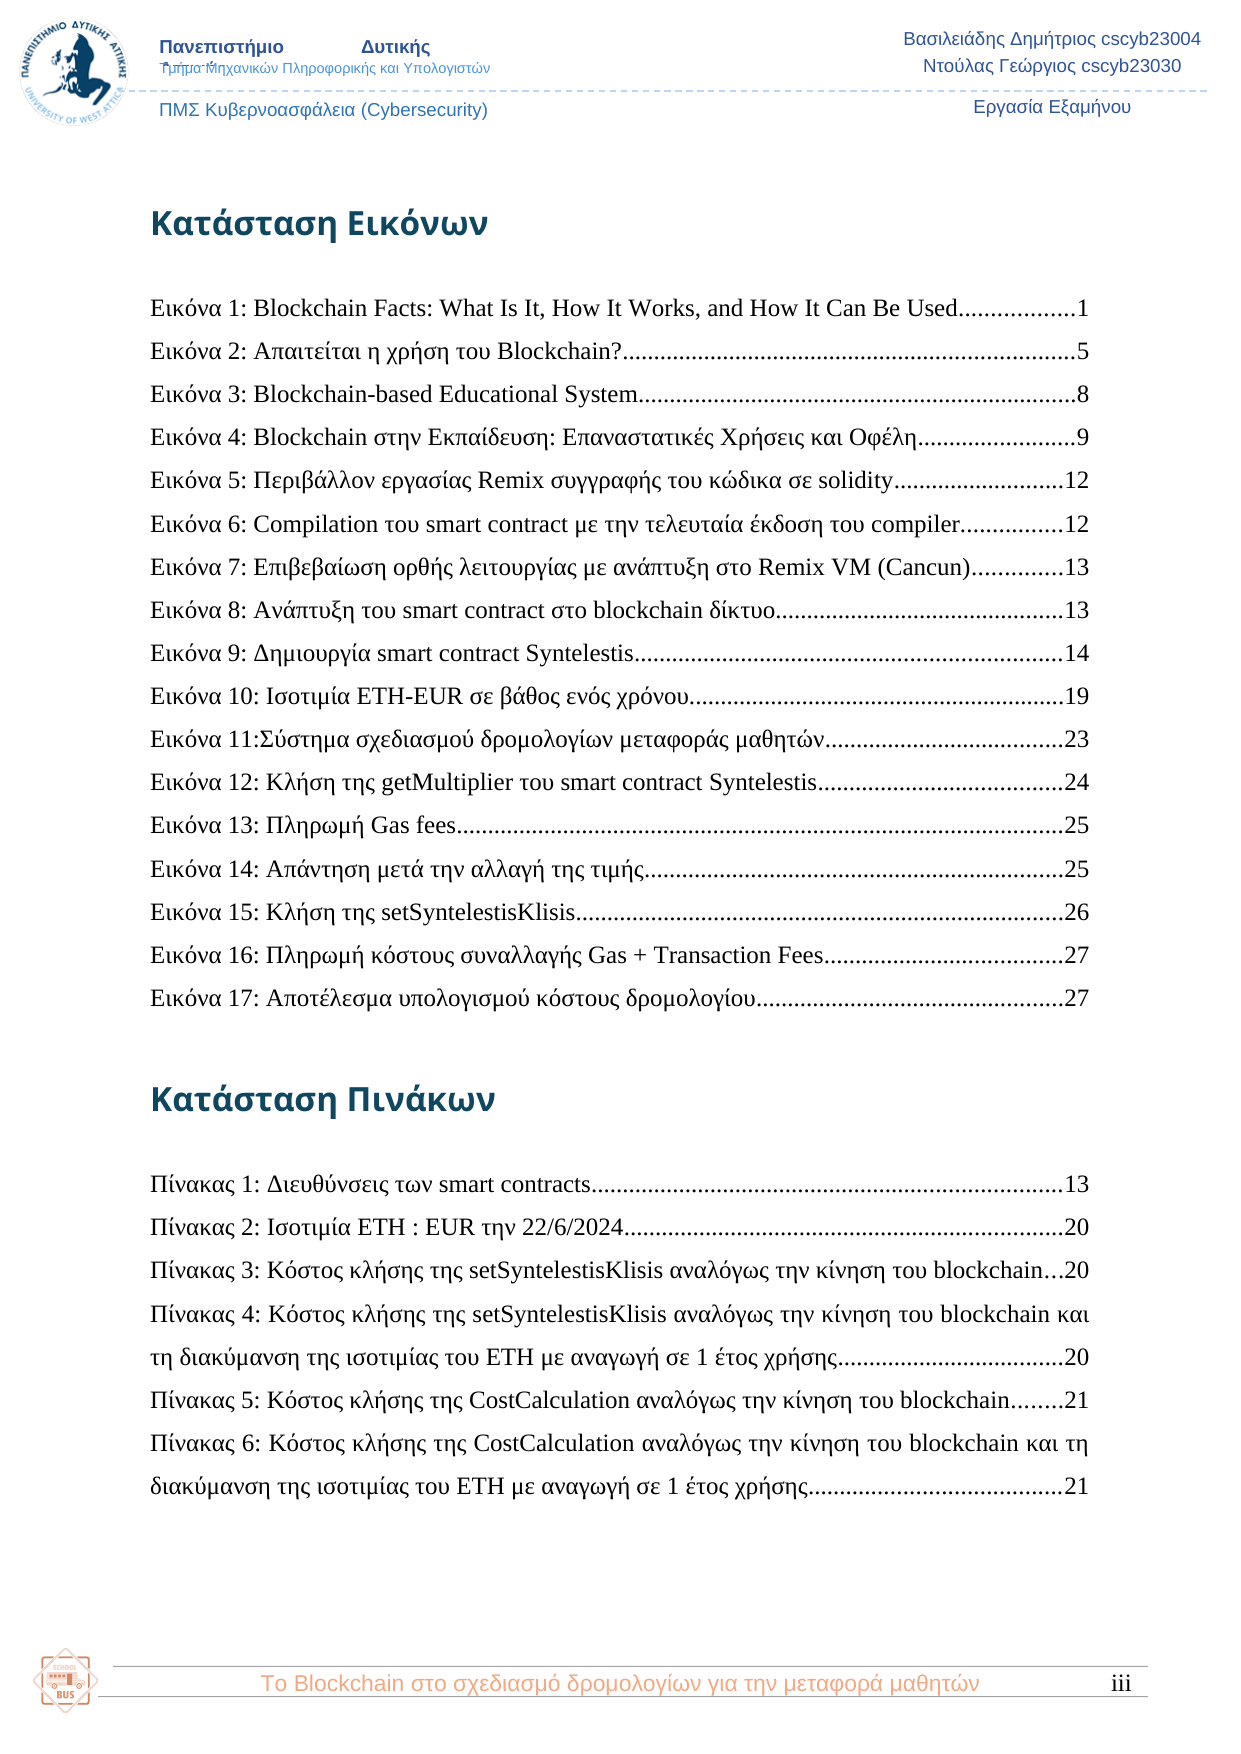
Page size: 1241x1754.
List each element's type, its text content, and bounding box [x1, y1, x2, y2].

text Εικόνα 2: Απαιτείται η χρήση του Blockchain? 5 [150, 336, 1090, 365]
text Εικόνα 14: Απάντηση μετά την αλλαγή της τιμής 25 [150, 854, 1090, 882]
text Εικόνα 16: Πληρωμή κόστους συναλλαγής Gas + Transaction Fees 27 [150, 940, 1090, 969]
text Πίνακας 5: Κόστος κλήσης της CostCalculation αναλόγως την κίνηση του blockchain 21 [150, 1385, 1090, 1414]
text Εικόνα 9: Δημιουργία smart contract Syntelestis 14 [150, 638, 1090, 667]
text Εικόνα 17: Αποτέλεσμα υπολογισμού κόστους δρομολογίου 27 [150, 983, 1090, 1012]
text Εικόνα 6: Compilation του smart contract με την τελευταία έκδοση του compiler. 12 [150, 509, 1090, 537]
text Εικόνα 11:Σύστημα σχεδιασμού δρομολογίων μεταφοράς μαθητών 23 [150, 724, 1090, 753]
subtitle Κατάσταση Εικόνων [150, 200, 1090, 245]
text Εικόνα 3: Blockchain-based Educational System 8 [150, 379, 1090, 408]
subtitle Κατάσταση Πινάκων [150, 1076, 1090, 1122]
text Πίνακας 1: Διευθύνσεις των smart contracts 13 [150, 1169, 1090, 1198]
text Εικόνα 13: Πληρωμή Gas fees 25 [150, 811, 1090, 839]
text Εικόνα 8: Ανάπτυξη του smart contract στο blockchain δίκτυο 13 [150, 595, 1090, 624]
text Πίνακας 6: Κόστος κλήσης της CostCalculation αναλόγως την κίνηση του blockchain και τη διακύμανση της ισοτιμίας του ETH με αναγωγή σε 1 έτος χρήσης 21 [150, 1428, 1090, 1500]
text Πίνακας 3: Κόστος κλήσης της setSyntelestisKlisis αναλόγως την κίνηση του blockchain 20 [150, 1256, 1090, 1284]
text Πίνακας 2: Ισοτιμία ETH : EUR την 22/6/2024 20 [150, 1212, 1090, 1241]
text Εικόνα 4: Blockchain στην Εκπαίδευση: Επαναστατικές Χρήσεις και Οφέλη 9 [150, 422, 1090, 451]
text Εικόνα 15: Κλήση της setSyntelestisKlisis 26 [150, 897, 1090, 926]
text Εικόνα 5: Περιβάλλον εργασίας Remix συγγραφής του κώδικα σε solidity 12 [150, 466, 1090, 494]
text Εικόνα 12: Kλήση της getMultiplier του smart contract Syntelestis 24 [150, 767, 1090, 796]
text Εικόνα 7: Επιβεβαίωση ορθής λειτουργίας με ανάπτυξη στο Remix VM (Cancun) 13 [150, 552, 1090, 581]
text Εικόνα 10: Ισοτιμία ETH-EUR σε βάθος ενός χρόνου. 19 [150, 681, 1090, 710]
picture [12, 15, 137, 138]
text Πίνακας 4: Κόστος κλήσης της setSyntelestisKlisis αναλόγως την κίνηση του blockchain και τη διακύμανση της ισοτιμίας του ETH με αναγωγή σε 1 έτος χρήσης 20 [150, 1299, 1090, 1371]
text Εικόνα 1: Blockchain Facts: What Is It, How It Works, and How It Can Be Used 1 [150, 293, 1090, 322]
